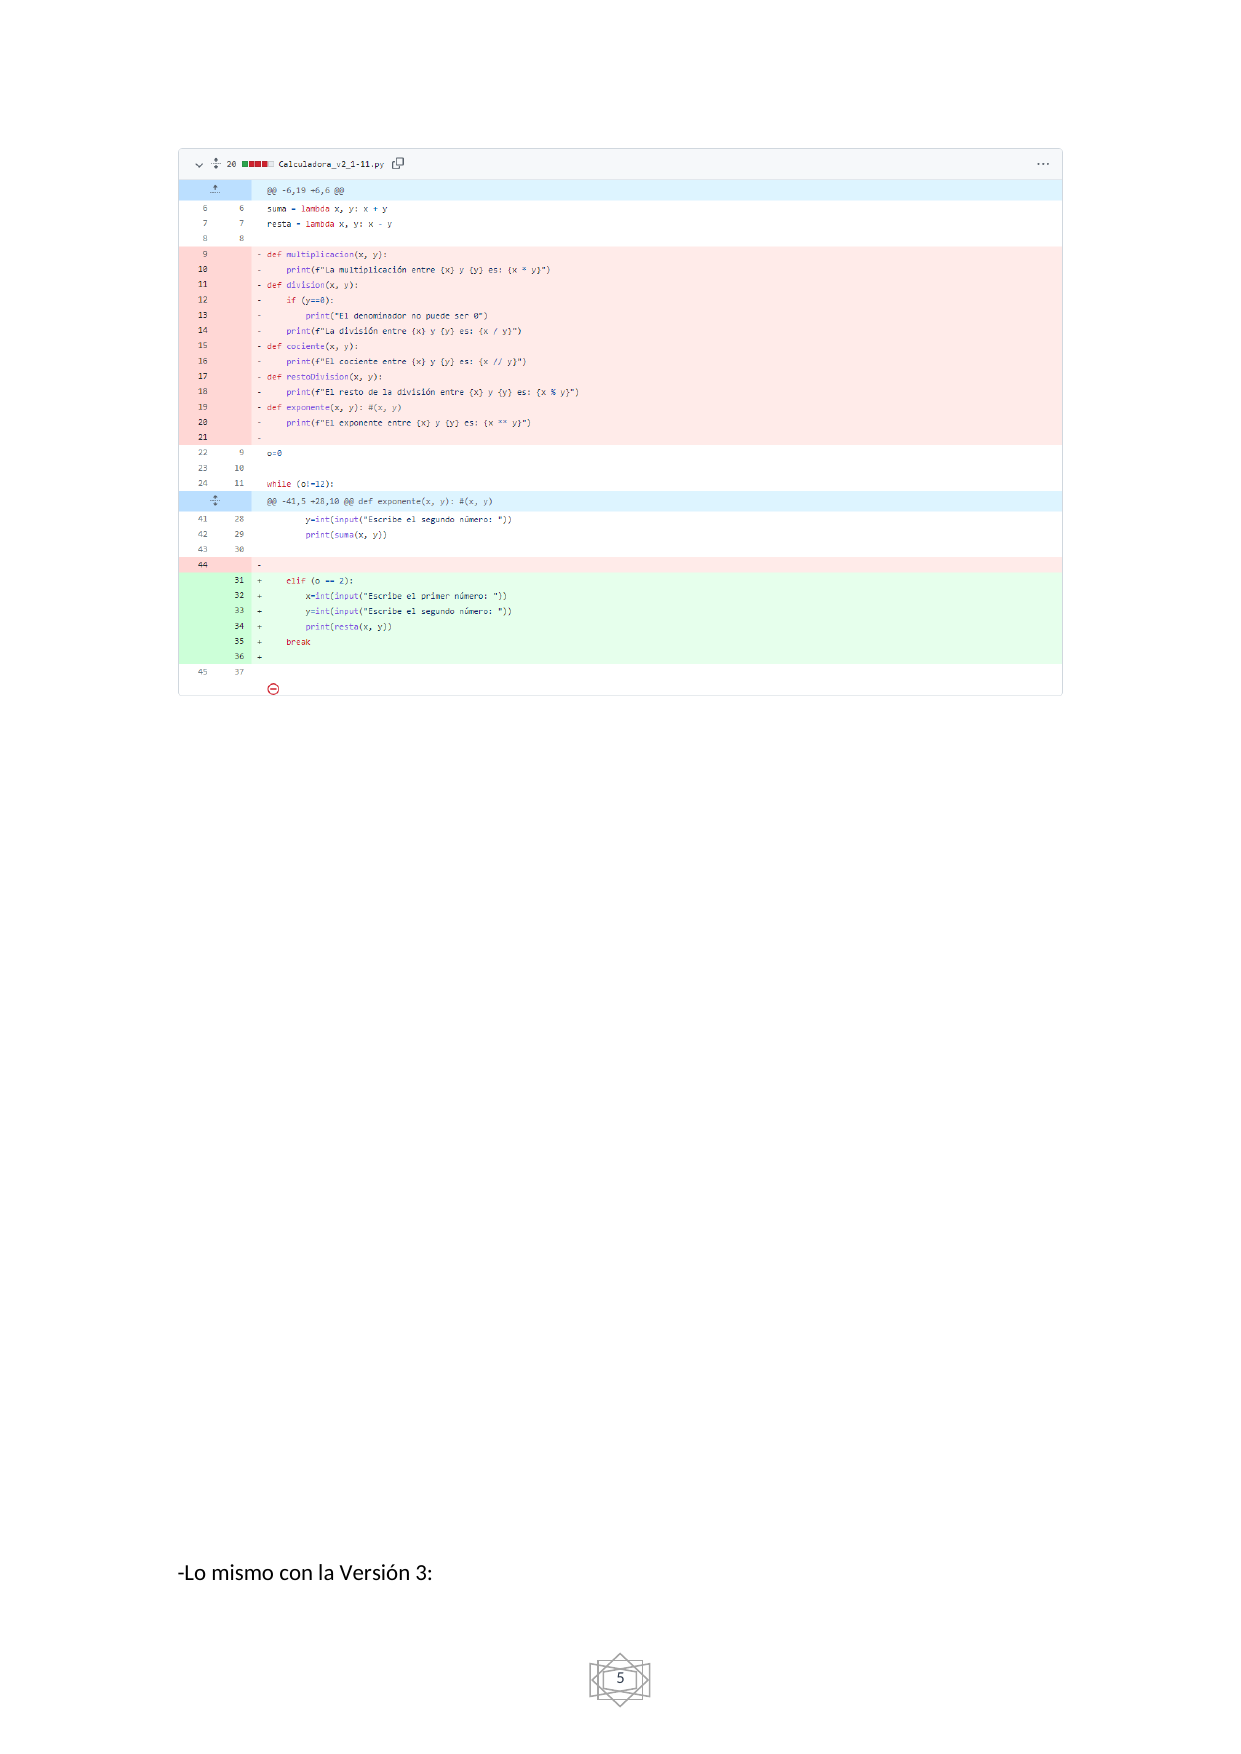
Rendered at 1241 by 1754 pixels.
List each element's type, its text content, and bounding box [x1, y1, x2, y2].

picture [177, 147, 1063, 696]
text -Lo mismo con la Versión 3: [177, 1558, 1063, 1586]
